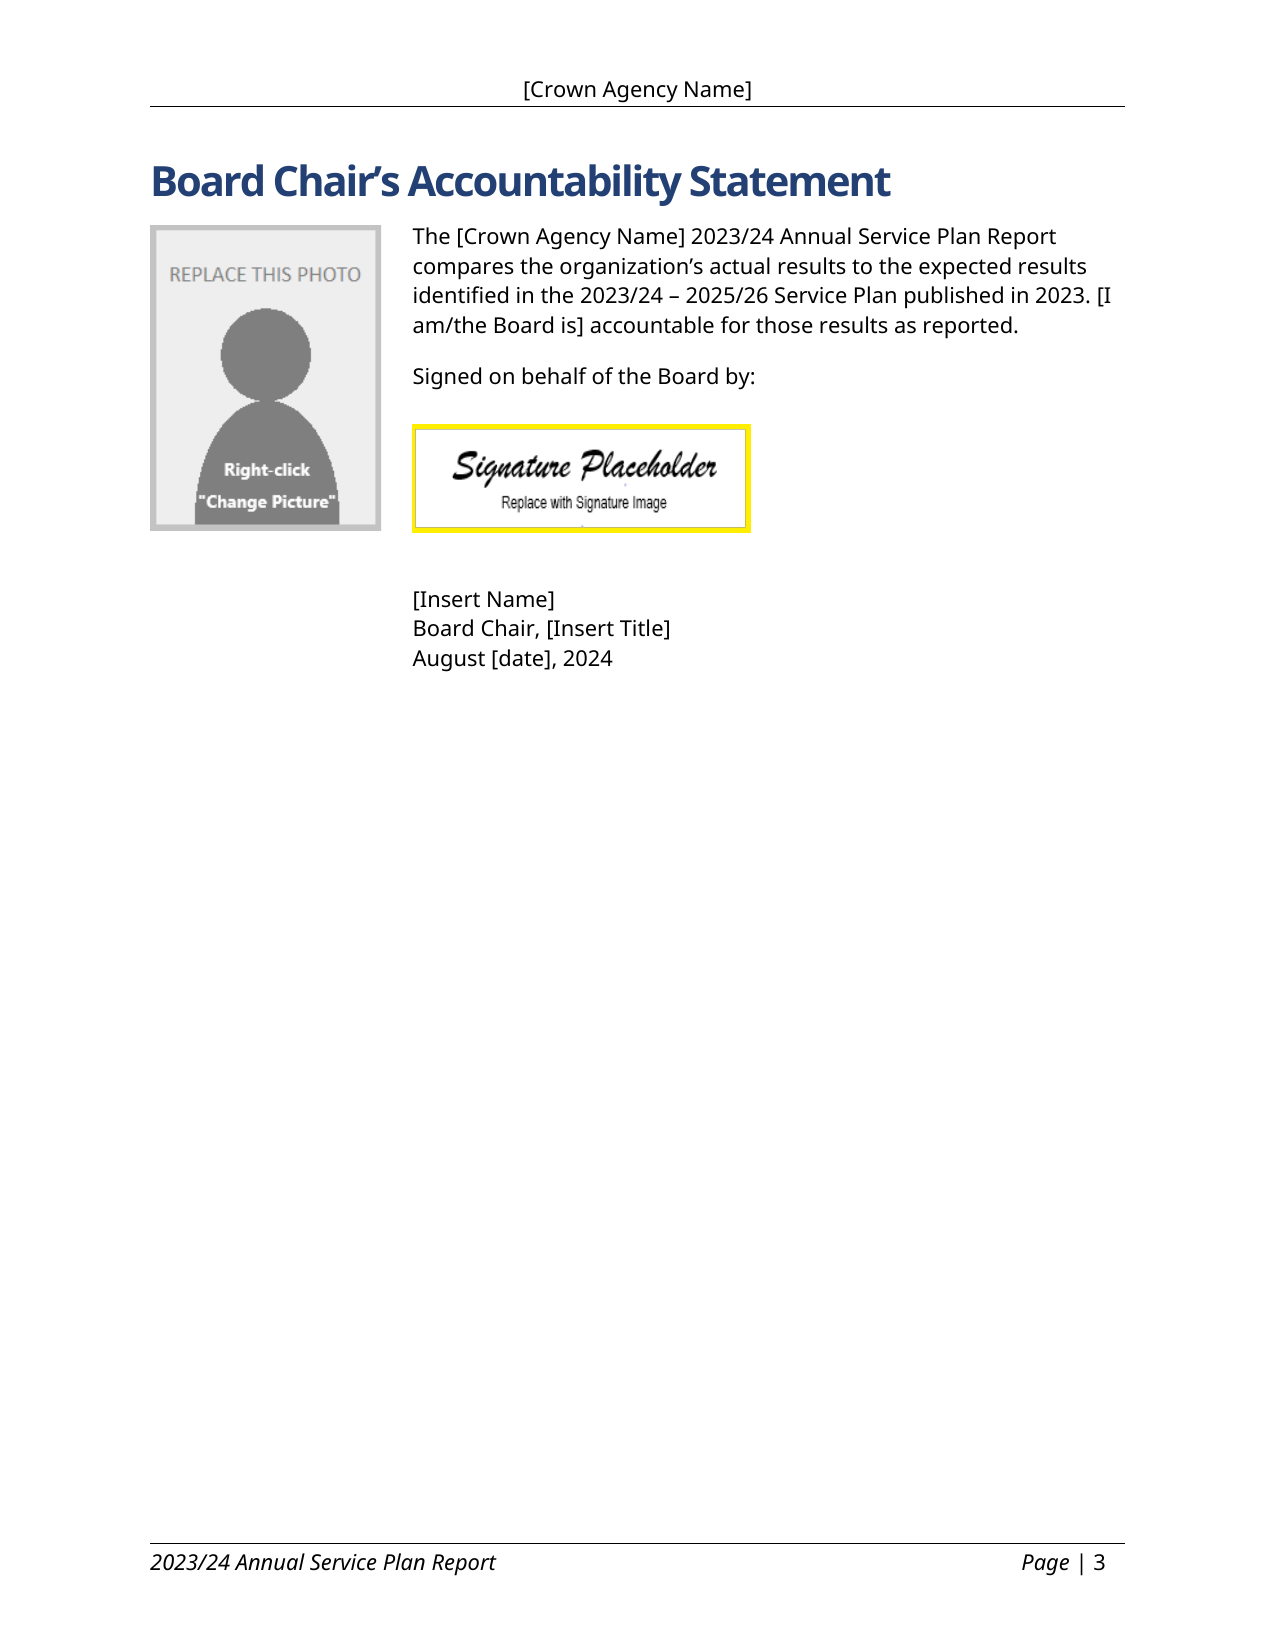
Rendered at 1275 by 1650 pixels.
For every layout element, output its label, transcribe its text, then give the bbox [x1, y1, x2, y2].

text The [Crown Agency Name] 2023/24 Annual Service Plan Report compares the organization’s actual results to the expected results identified in the 2023/24 – 2025/26 Service Plan published in 2023. [I am/the Board is] accountable for those results as reported. [412, 221, 1125, 340]
text [Insert Name] Board Chair, [Insert Title] August [date], 2024 [412, 411, 1125, 673]
picture [150, 225, 382, 531]
text Signed on behalf of the Board by: [412, 361, 1125, 391]
picture [412, 424, 751, 533]
subtitle Board Chair’s Accountability Statement [150, 150, 1125, 208]
